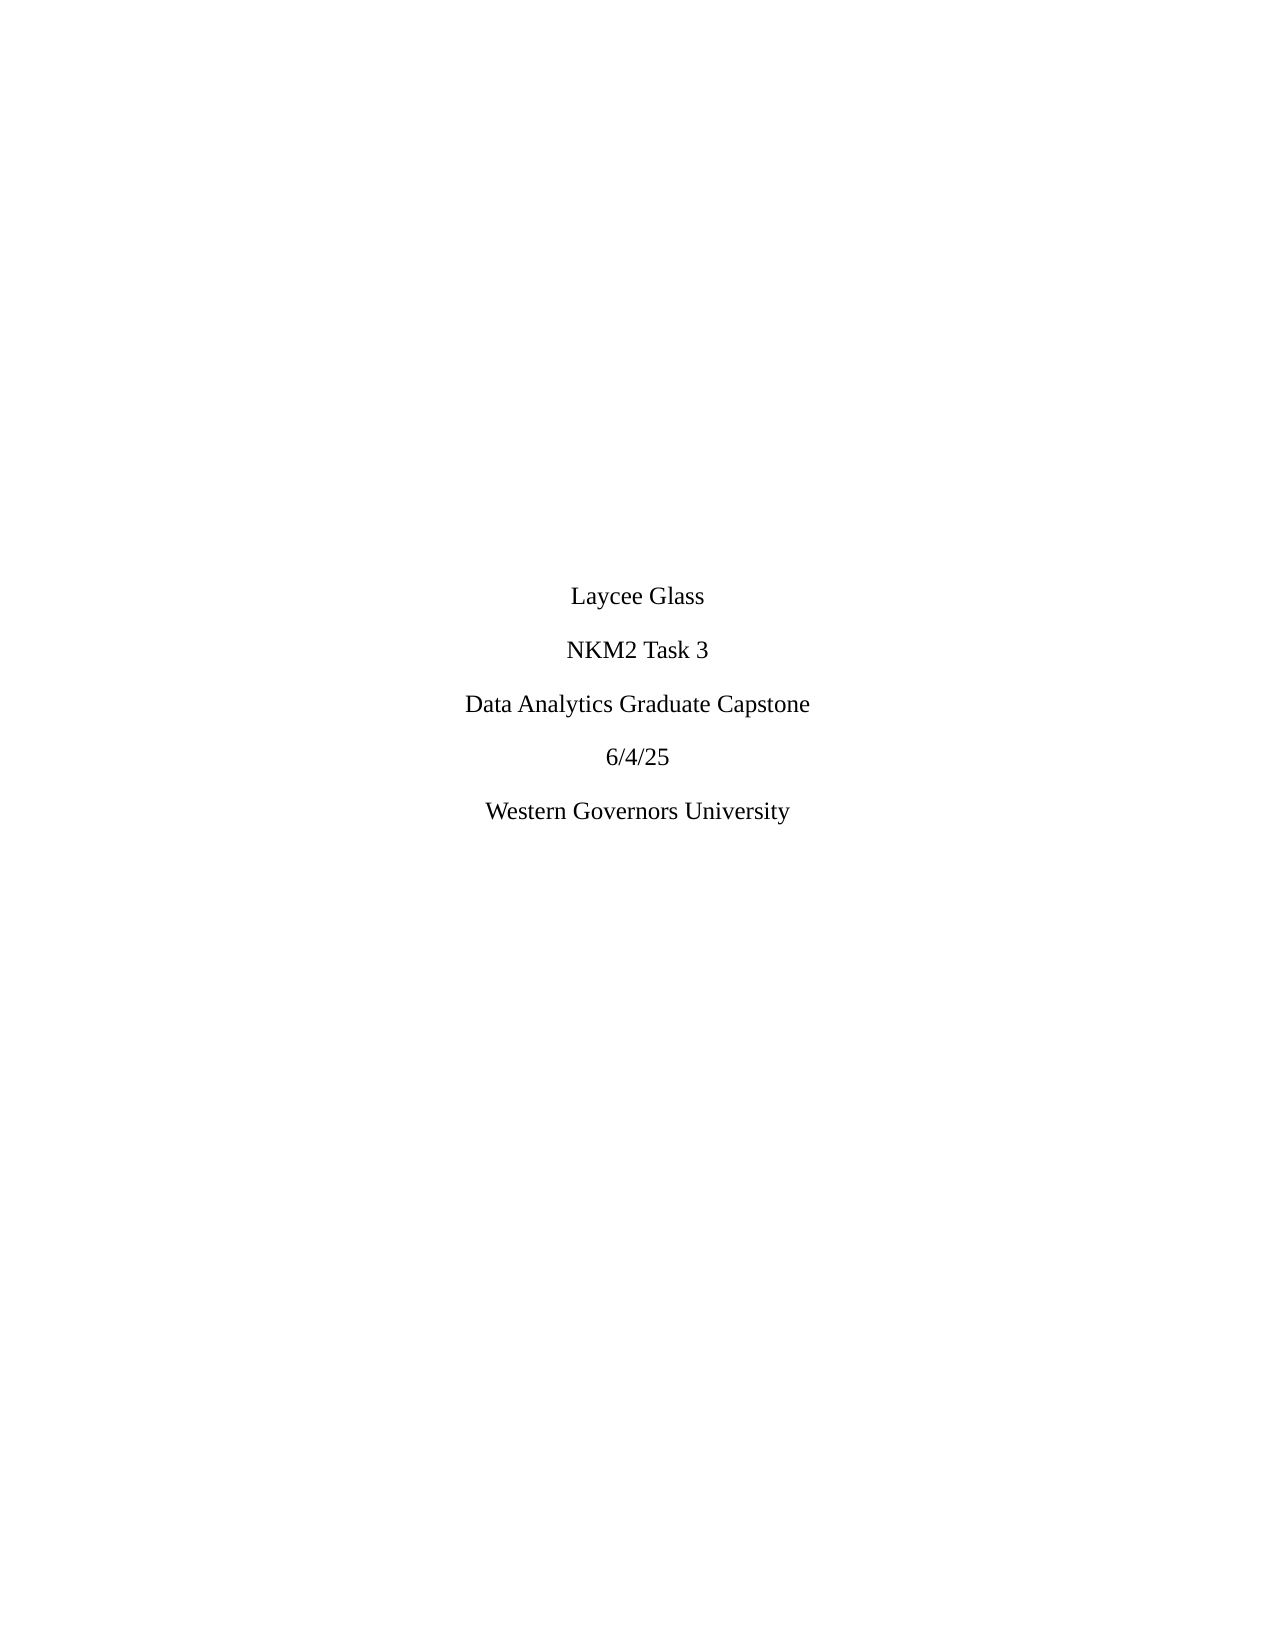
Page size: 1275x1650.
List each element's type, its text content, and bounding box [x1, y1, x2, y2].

text Data Analytics Graduate Capstone [150, 689, 1125, 717]
text Western Governors University [150, 796, 1125, 825]
text NKM2 Task 3 [150, 635, 1125, 664]
text 6/4/25 [150, 742, 1125, 771]
text Laycee Glass [150, 581, 1125, 610]
